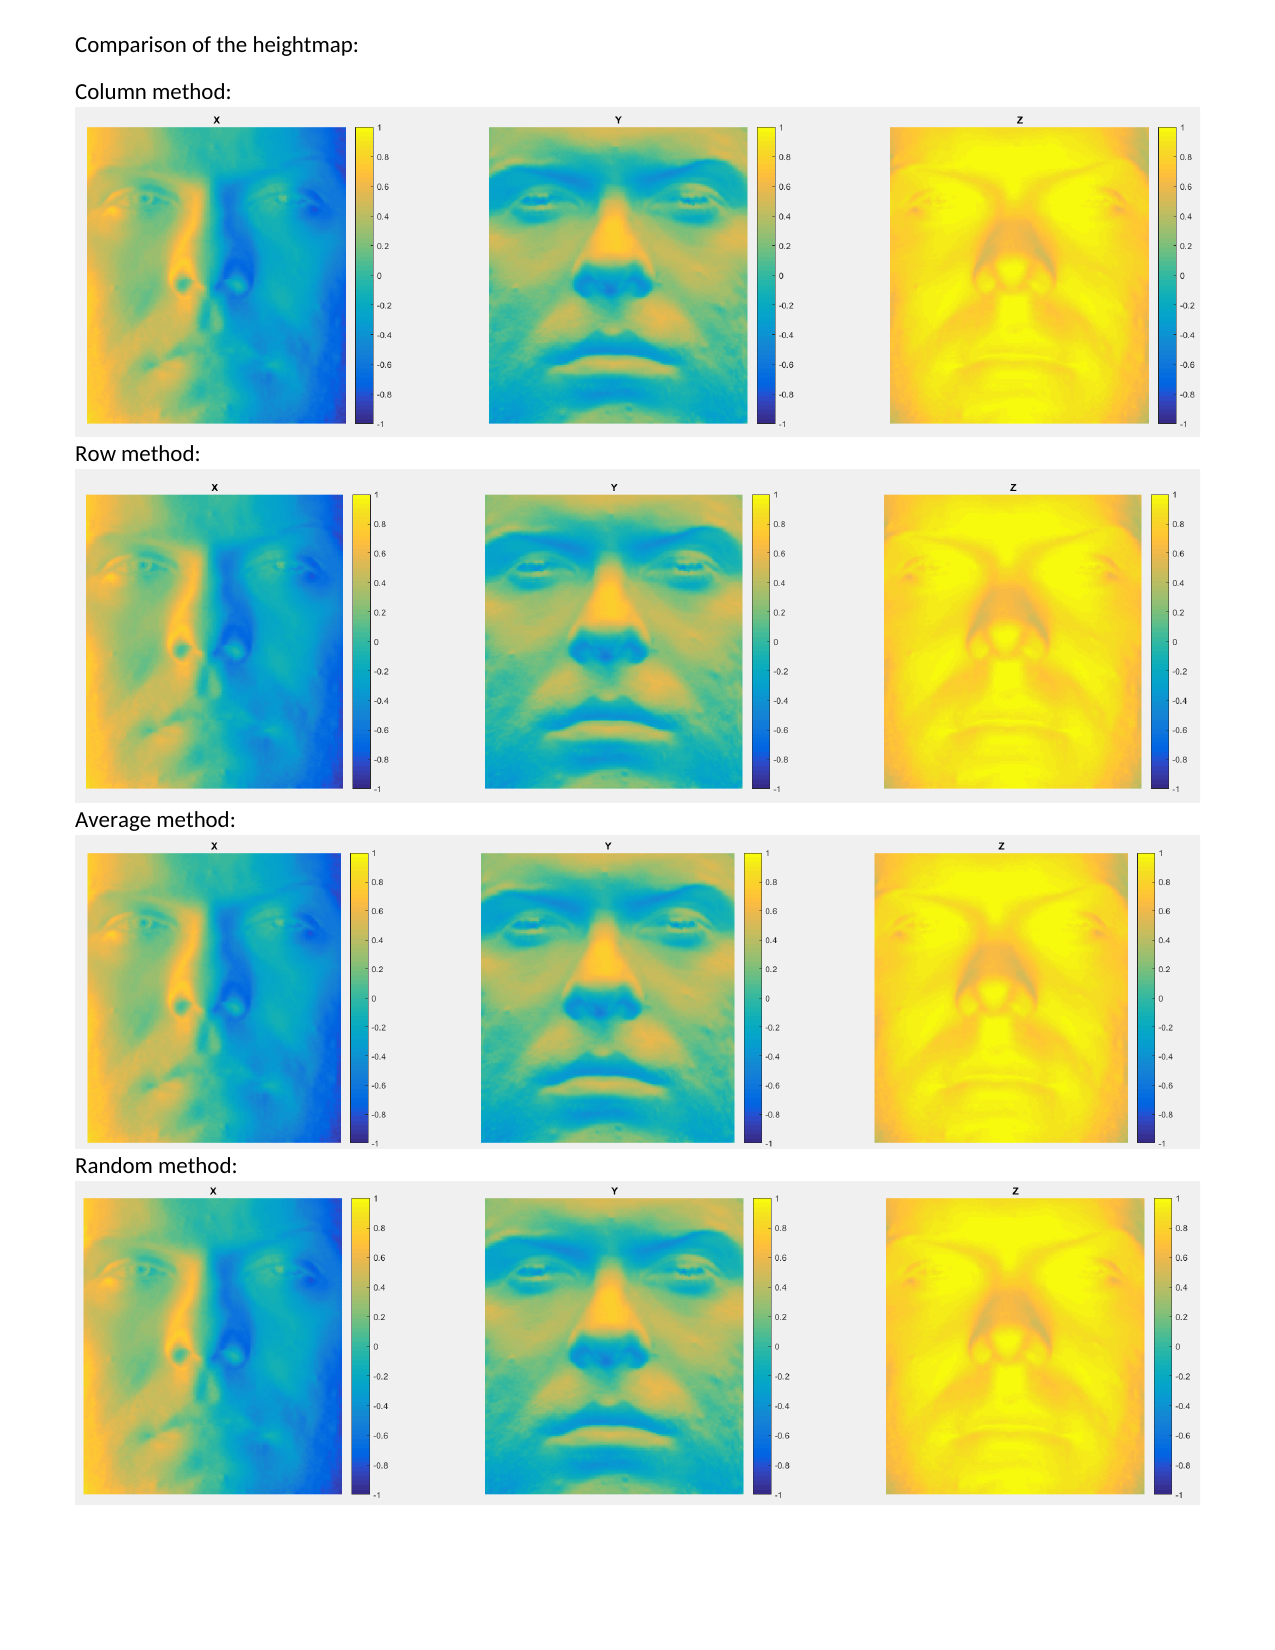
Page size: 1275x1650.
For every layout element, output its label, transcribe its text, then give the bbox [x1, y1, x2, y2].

picture [75, 1181, 1200, 1505]
picture [75, 469, 1200, 803]
text Comparison of the heightmap: [75, 30, 1200, 58]
text Row method: [75, 439, 1200, 467]
text Average method: [75, 805, 1200, 833]
picture [75, 835, 1200, 1149]
text Column method: [75, 77, 1200, 105]
text Random method: [75, 1151, 1200, 1179]
picture [75, 107, 1200, 437]
